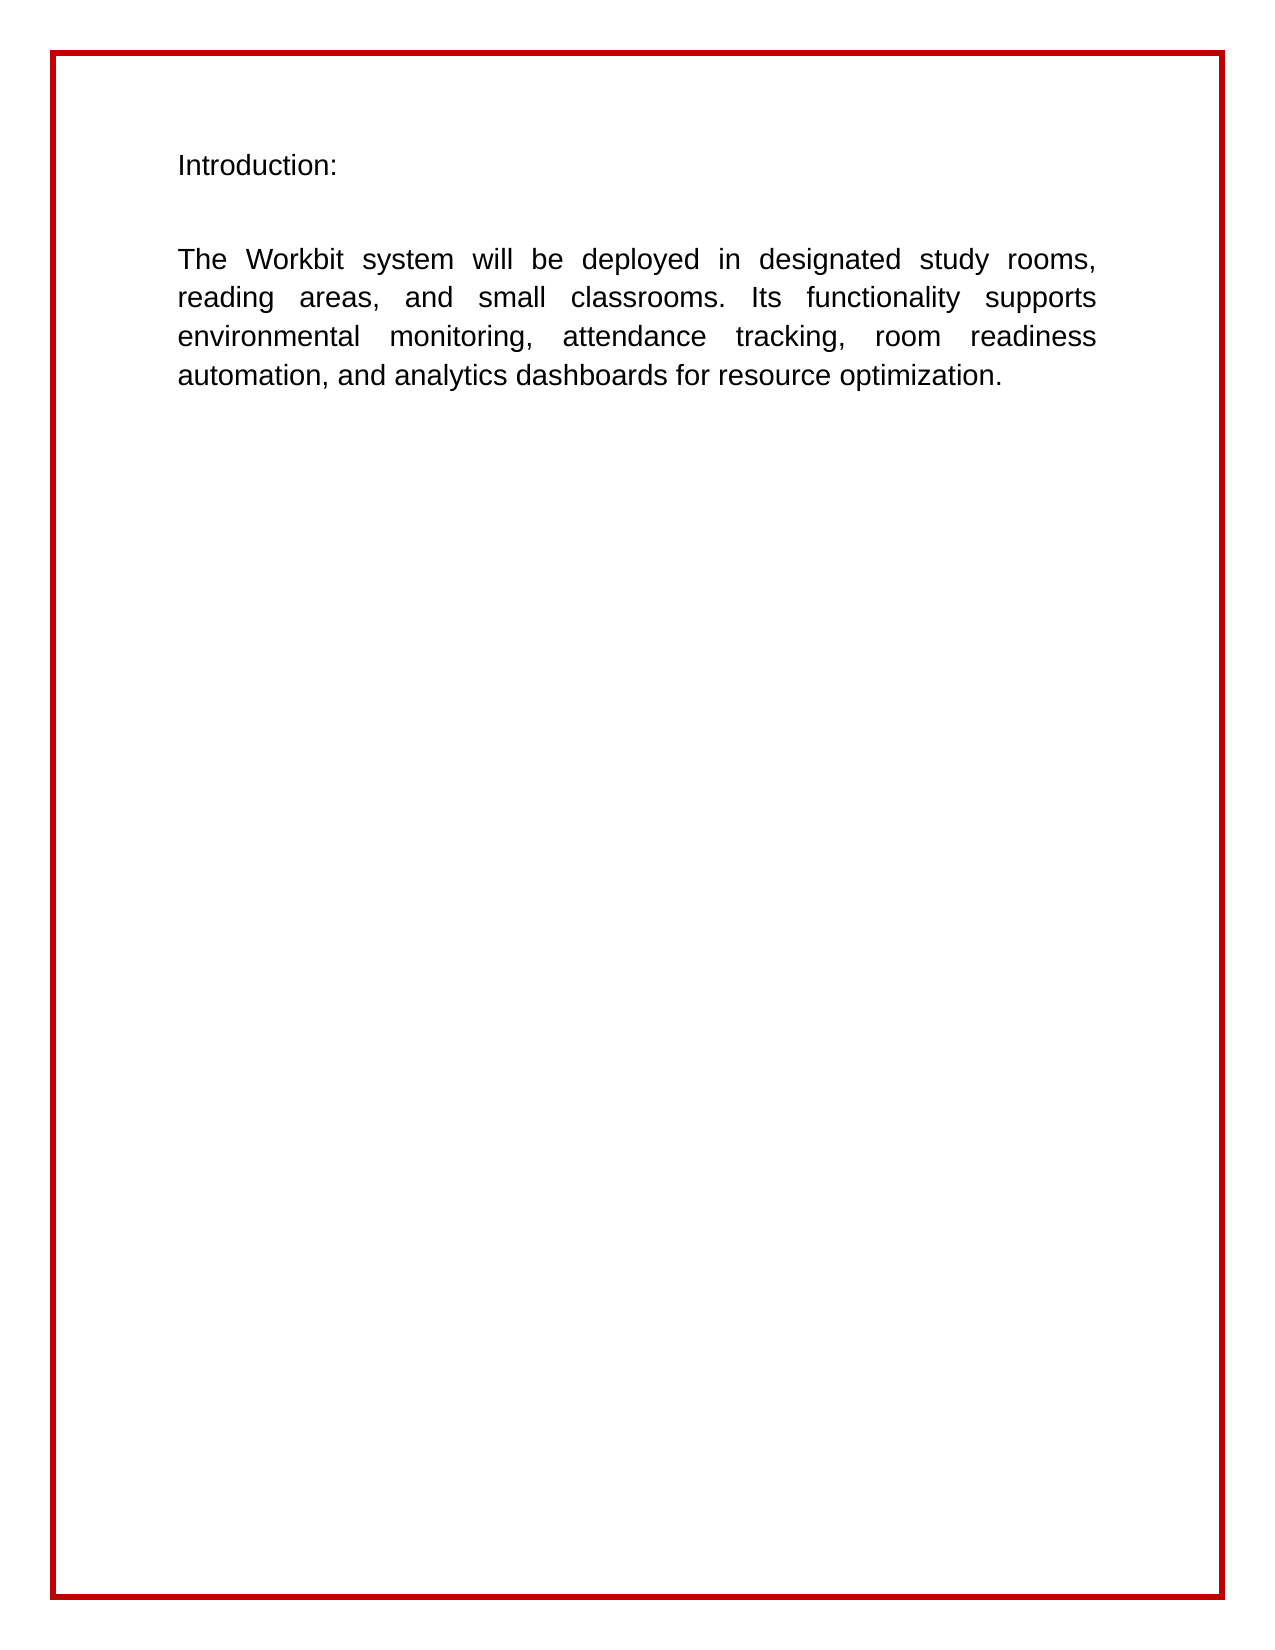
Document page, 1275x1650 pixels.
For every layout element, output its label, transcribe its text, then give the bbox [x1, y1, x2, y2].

text Introduction: [177, 147, 1098, 220]
text The Workbit system will be deployed in designated study rooms, reading areas, and small classrooms. Its functionality supports environmental monitoring, attendance tracking, room readiness automation, and analytics dashboards for resource optimization. [177, 242, 1098, 391]
